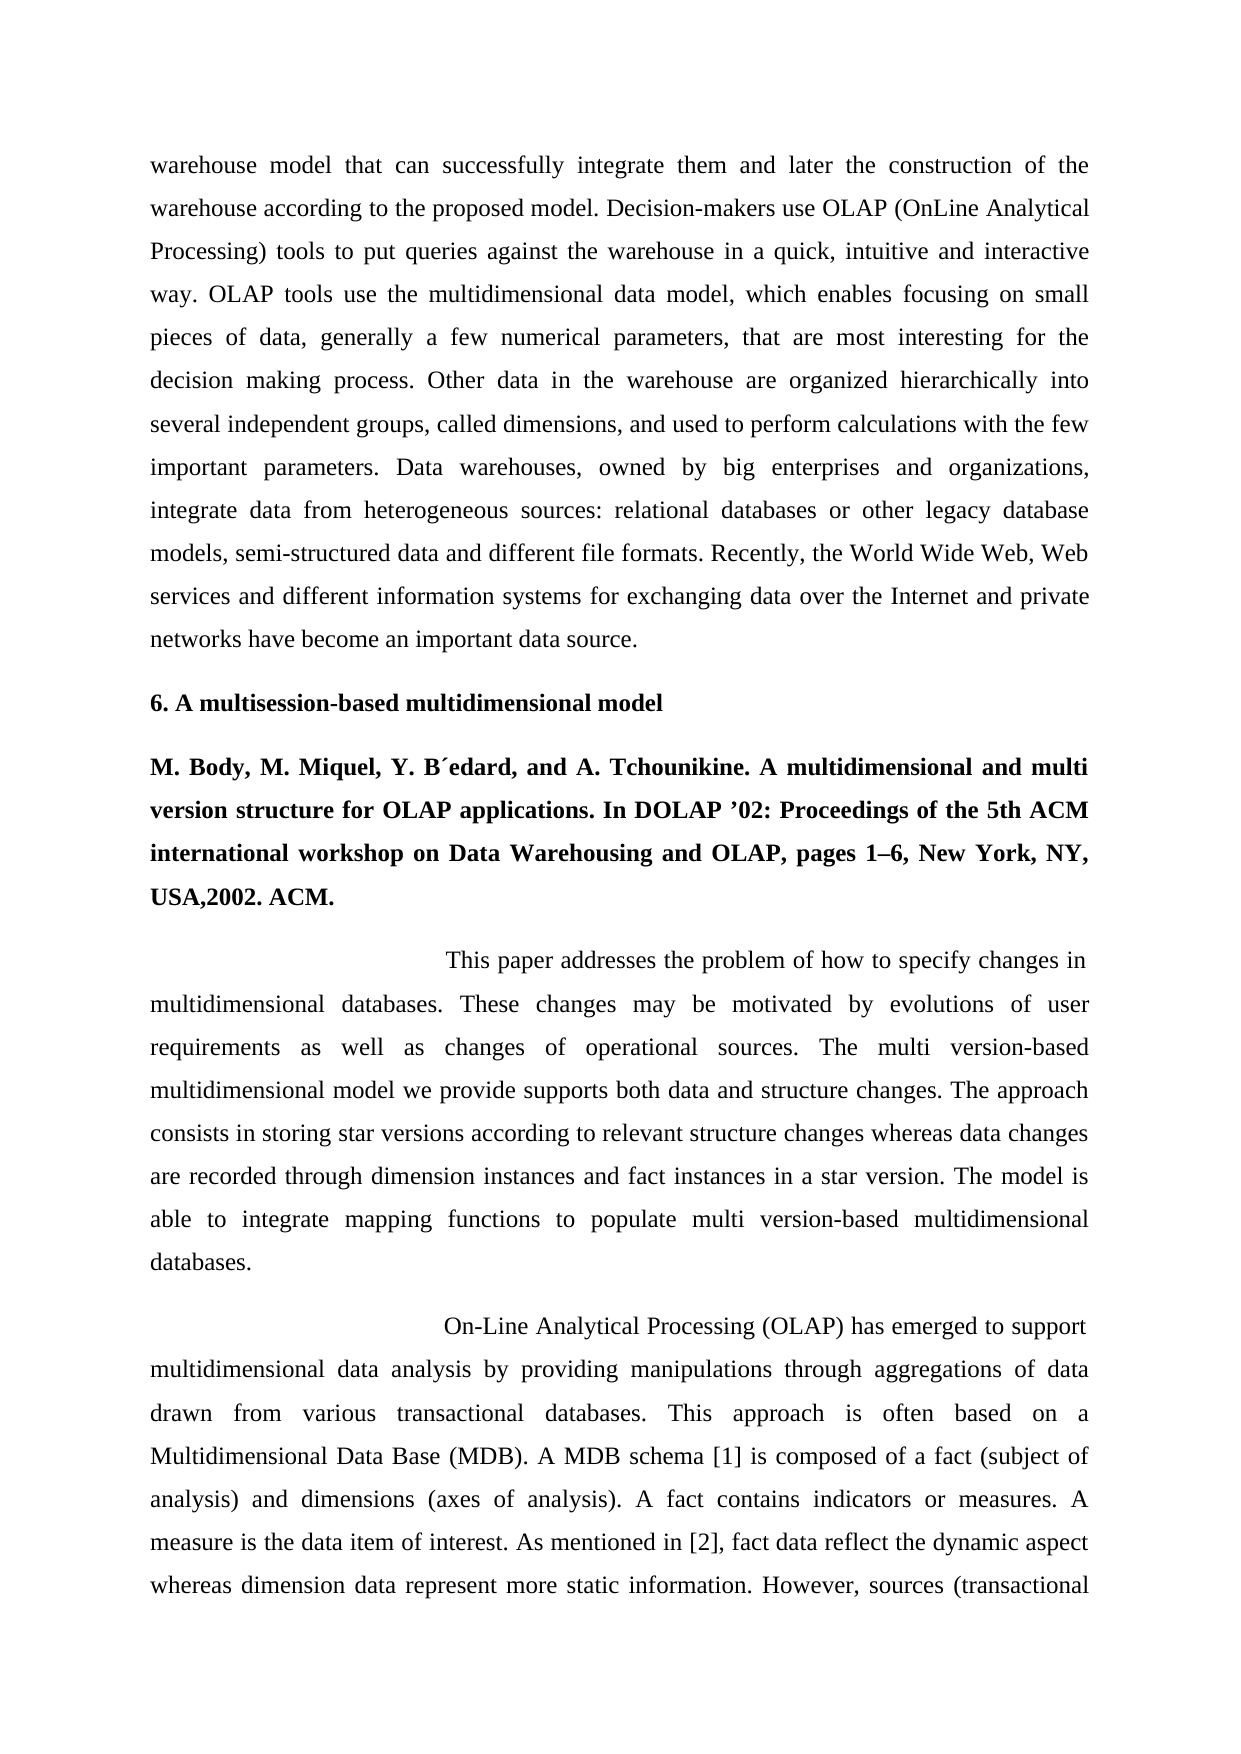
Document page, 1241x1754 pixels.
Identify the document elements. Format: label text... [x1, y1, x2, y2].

text M. Body, M. Miquel, Y. B´edard, and A. Tchounikine. A multidimensional and multi version structure for OLAP applications. In DOLAP ’02: Proceedings of the 5th ACM international workshop on Data Warehousing and OLAP, pages 1–6, New York, NY, USA,2002. ACM. [150, 752, 1090, 910]
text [150, 150, 1090, 653]
text 6. A multisession-based multidimensional model [150, 688, 1090, 717]
text This paper addresses the problem of how to specify changes in multidimensional databases. These changes may be motivated by evolutions of user requirements as well as changes of operational sources. The multi version-based multidimensional model we provide supports both data and structure changes. The approach consists in storing star versions according to relevant structure changes whereas data changes are recorded through dimension instances and fact instances in a star version. The model is able to integrate mapping functions to populate multi version-based multidimensional databases. [150, 946, 1090, 1276]
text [150, 1311, 1090, 1599]
